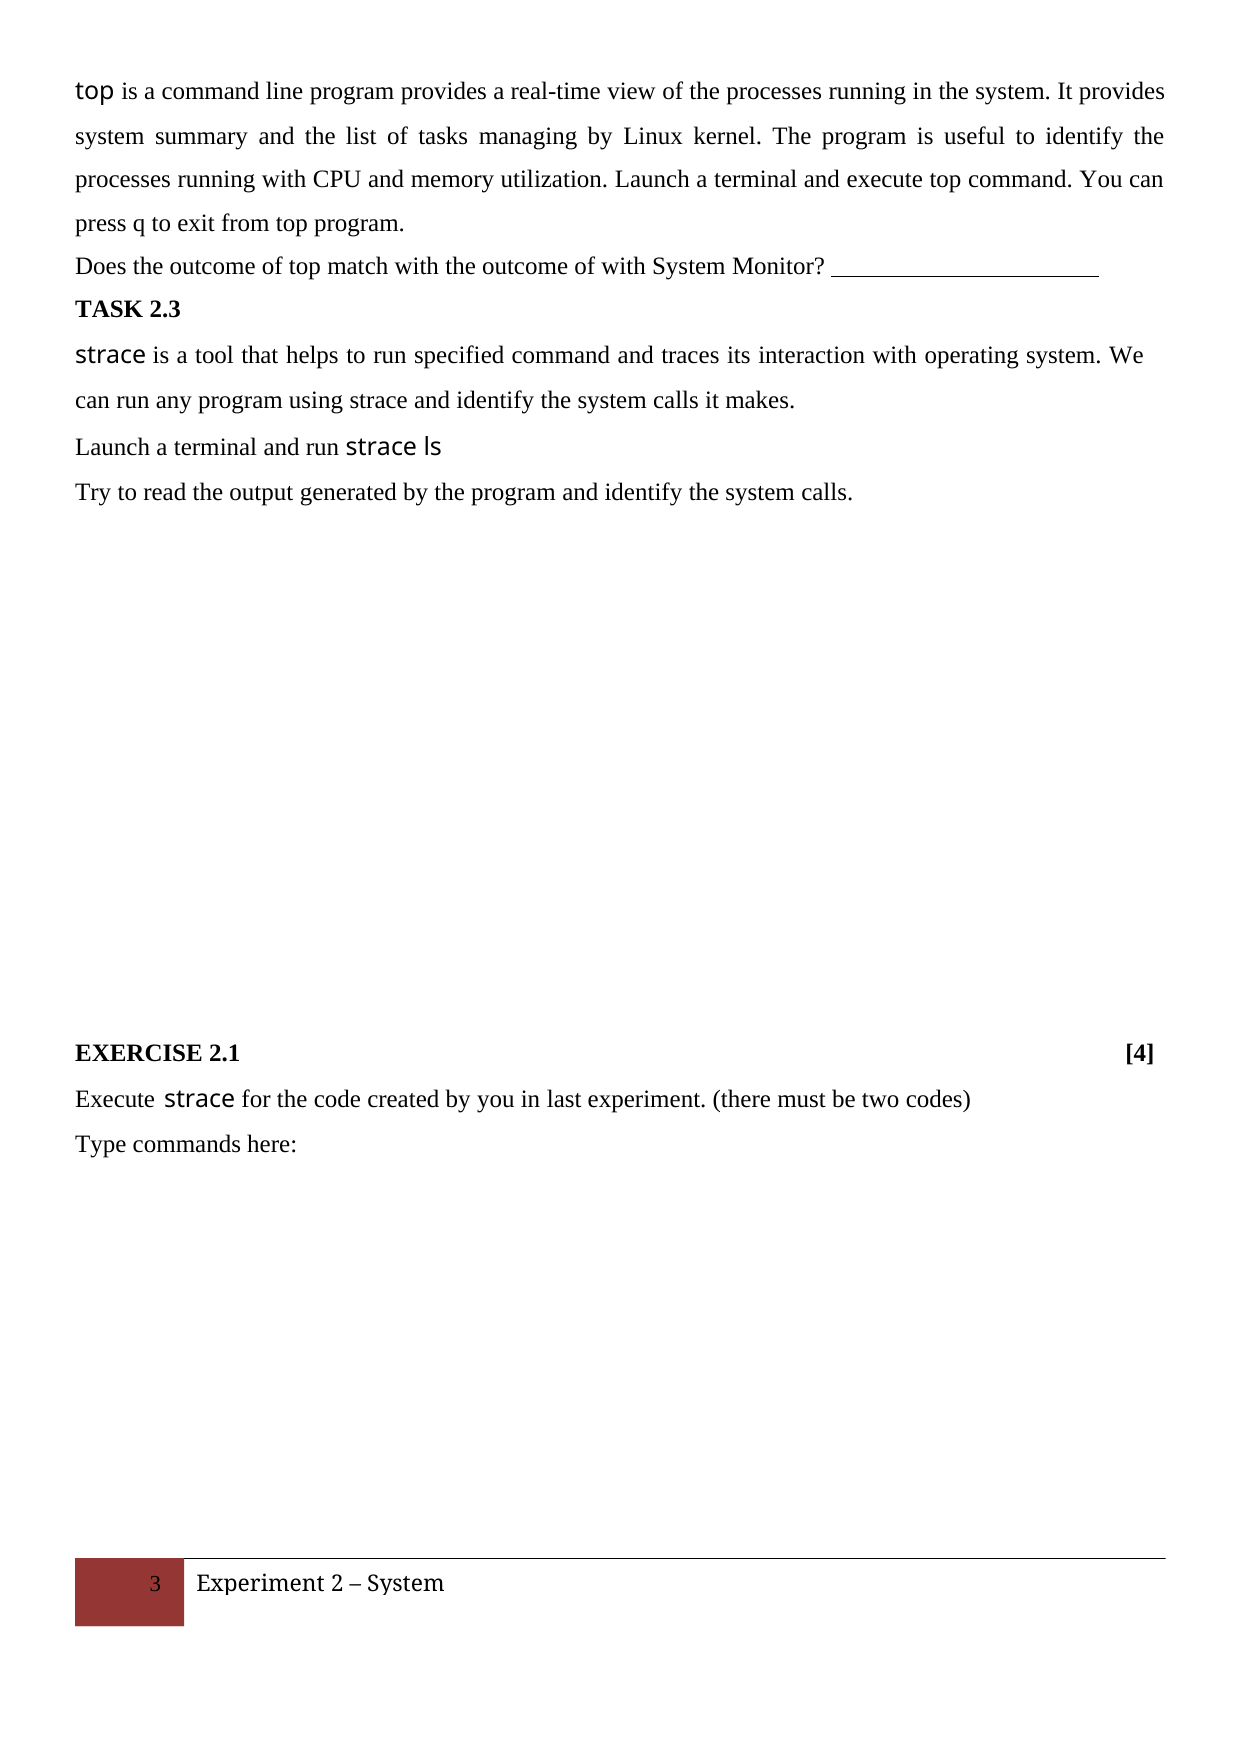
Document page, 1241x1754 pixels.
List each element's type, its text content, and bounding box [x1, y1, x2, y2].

subtitle TASK 2.3 [75, 294, 1184, 323]
text strace is a tool that helps to run specified command and traces its interaction with operating system. We can run any program using strace and identify the system calls it makes. [75, 337, 1184, 414]
text Execute strace for the code created by you in last experiment. (there must be two codes) Type commands here: [75, 1081, 1000, 1158]
text Does the outcome of top match with the outcome of with System Monitor? [75, 251, 1184, 279]
subtitle EXERCISE 2.1 [4] [75, 1038, 1184, 1067]
text Try to read the output generated by the program and identify the system calls. [75, 477, 1184, 506]
text Launch a terminal and run strace ls [75, 429, 1184, 463]
text top is a command line program provides a real-time view of the processes running in the system. It provides system summary and the list of tasks managing by Linux kernel. The program is useful to identify the processes running with CPU and memory utilization. Launch a terminal and execute top command. You can press q to exit from top program. [75, 73, 1166, 236]
